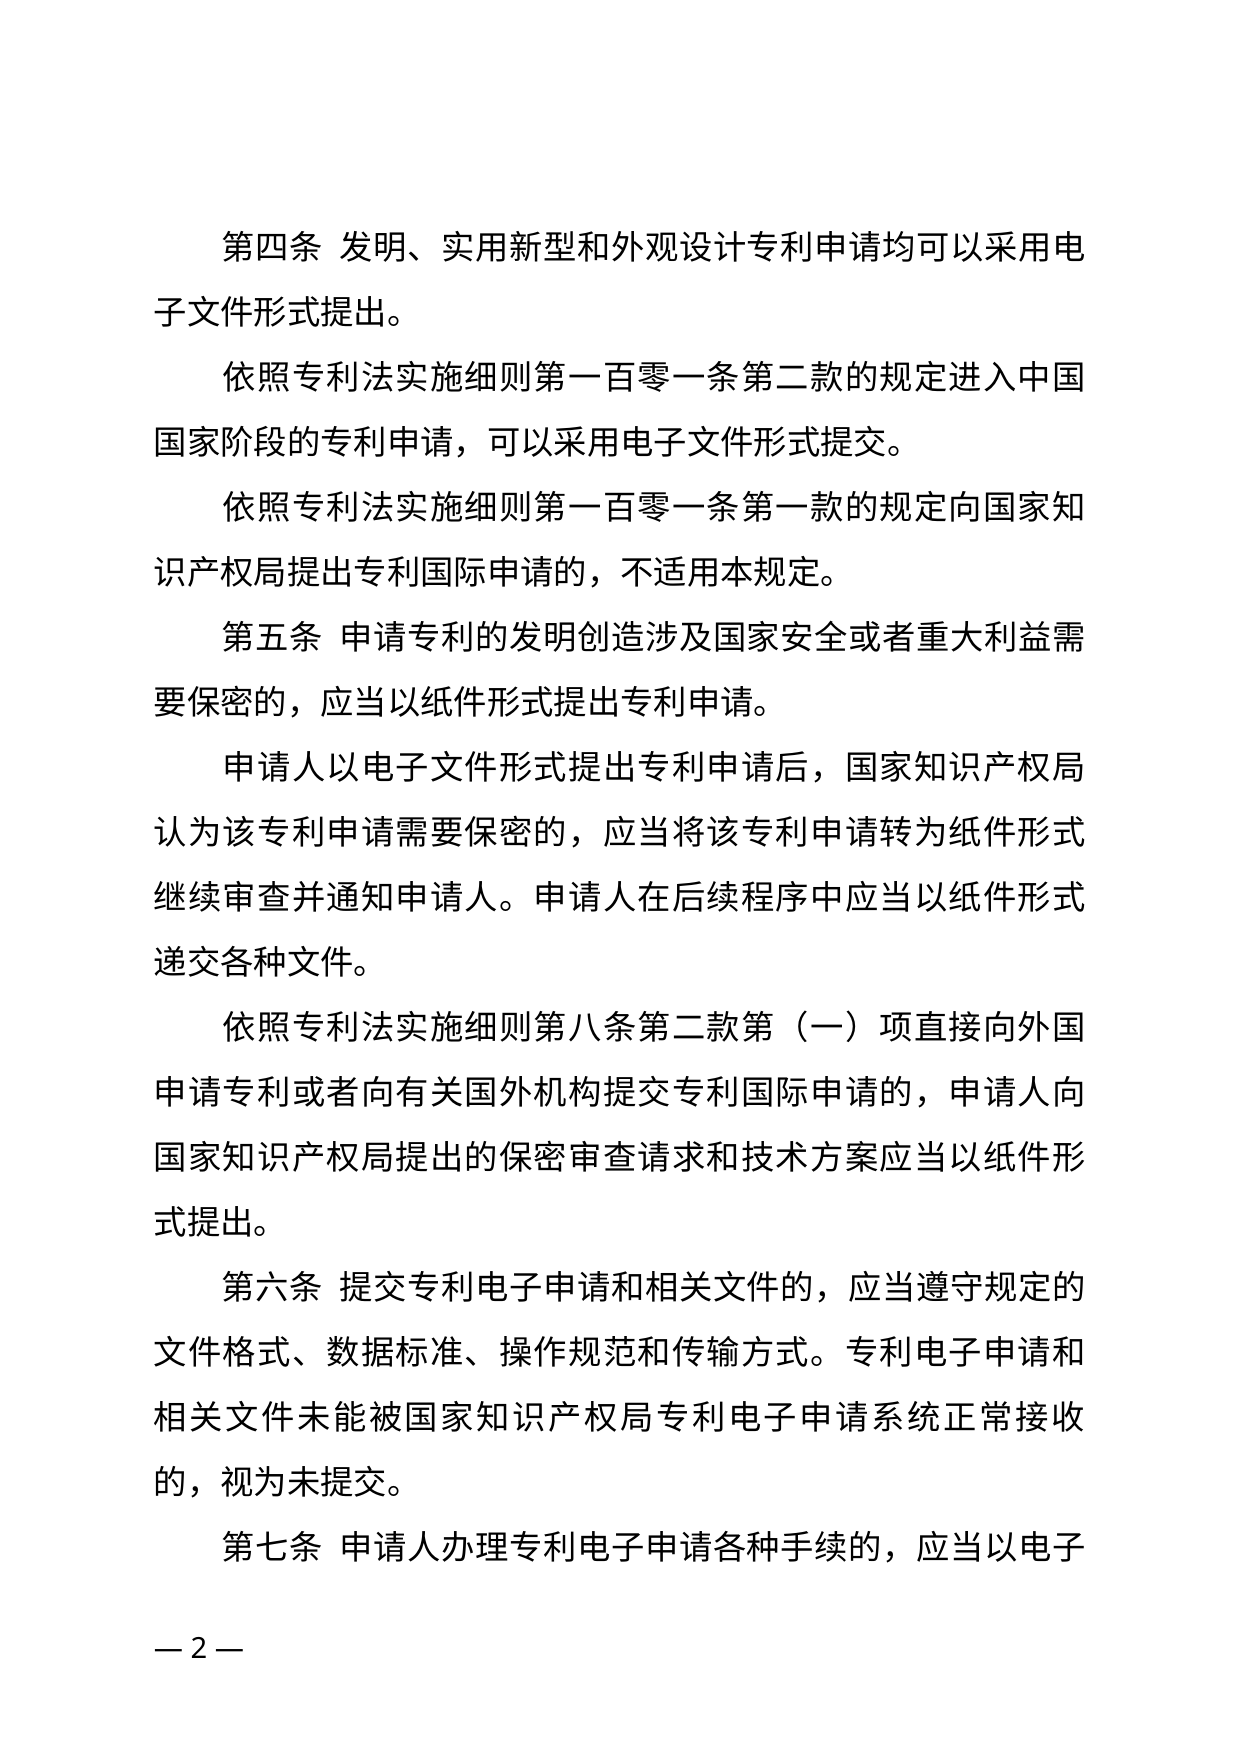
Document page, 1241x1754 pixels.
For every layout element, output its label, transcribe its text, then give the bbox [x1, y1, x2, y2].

text 依照专利法实施细则第一百零一条第一款的规定向国家知识产权局提出专利国际申请的，不适用本规定。 [153, 472, 1087, 602]
text 第四条 发明、实用新型和外观设计专利申请均可以采用电子文件形式提出。 [153, 212, 1087, 342]
text 第六条 提交专利电子申请和相关文件的，应当遵守规定的文件格式、数据标准、操作规范和传输方式。专利电子申请和相关文件未能被国家知识产权局专利电子申请系统正常接收的，视为未提交。 [153, 1252, 1087, 1512]
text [153, 1512, 1087, 1577]
text 申请人以电子文件形式提出专利申请后，国家知识产权局认为该专利申请需要保密的，应当将该专利申请转为纸件形式继续审查并通知申请人。申请人在后续程序中应当以纸件形式递交各种文件。 [153, 732, 1087, 992]
text 第五条 申请专利的发明创造涉及国家安全或者重大利益需要保密的，应当以纸件形式提出专利申请。 [153, 602, 1087, 732]
text 依照专利法实施细则第八条第二款第（一）项直接向外国申请专利或者向有关国外机构提交专利国际申请的，申请人向国家知识产权局提出的保密审查请求和技术方案应当以纸件形式提出。 [153, 992, 1087, 1252]
text 依照专利法实施细则第一百零一条第二款的规定进入中国国家阶段的专利申请，可以采用电子文件形式提交。 [153, 342, 1087, 472]
